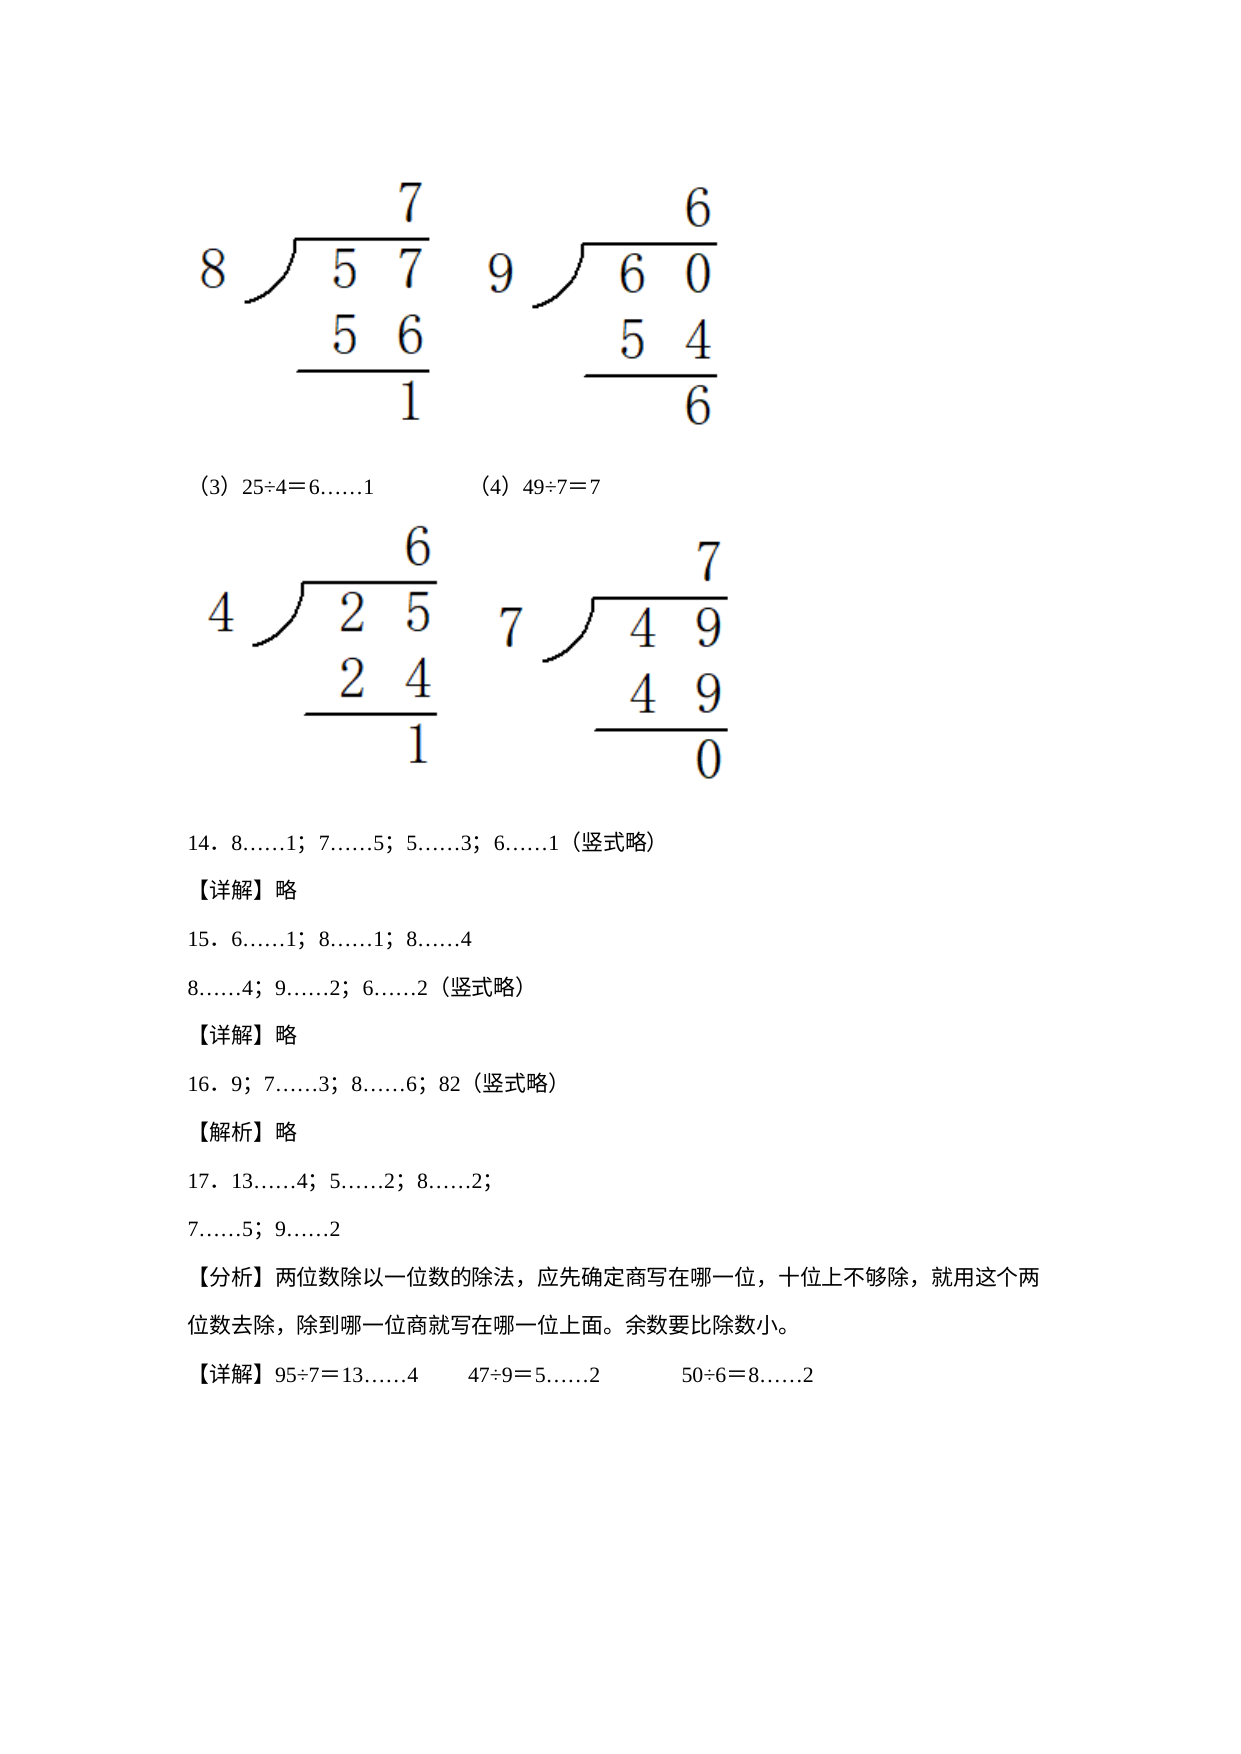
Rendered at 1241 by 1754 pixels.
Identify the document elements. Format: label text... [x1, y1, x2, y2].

text 15．6……1；8……1；8……4 [187, 921, 1053, 953]
text 【详解】略 [187, 1017, 1053, 1050]
picture [187, 517, 456, 785]
text 14．8……1；7……5；5……3；6……1（竖式略） [187, 824, 1053, 857]
text 16．9；7……3；8……6；82（竖式略） [187, 1066, 1053, 1098]
picture [481, 517, 739, 785]
picture [187, 162, 439, 431]
picture [470, 162, 733, 431]
text 8……4；9……2；6……2（竖式略） [187, 969, 1053, 1002]
text 【解析】略 [187, 1114, 1053, 1147]
text 【分析】两位数除以一位数的除法，应先确定商写在哪一位，十位上不够除，就用这个两位数去除，除到哪一位商就写在哪一位上面。余数要比除数小。 [187, 1259, 1053, 1340]
text （3）25÷4＝6……1 （4）49÷7＝7 [187, 469, 1053, 501]
text 【详解】95÷7＝13……4 47÷9＝5……2 50÷6＝8……2 [187, 1356, 1053, 1389]
text 17．13……4；5……2；8……2； [187, 1162, 1053, 1195]
text 【详解】略 [187, 872, 1053, 905]
text 7……5；9……2 [187, 1211, 1053, 1243]
